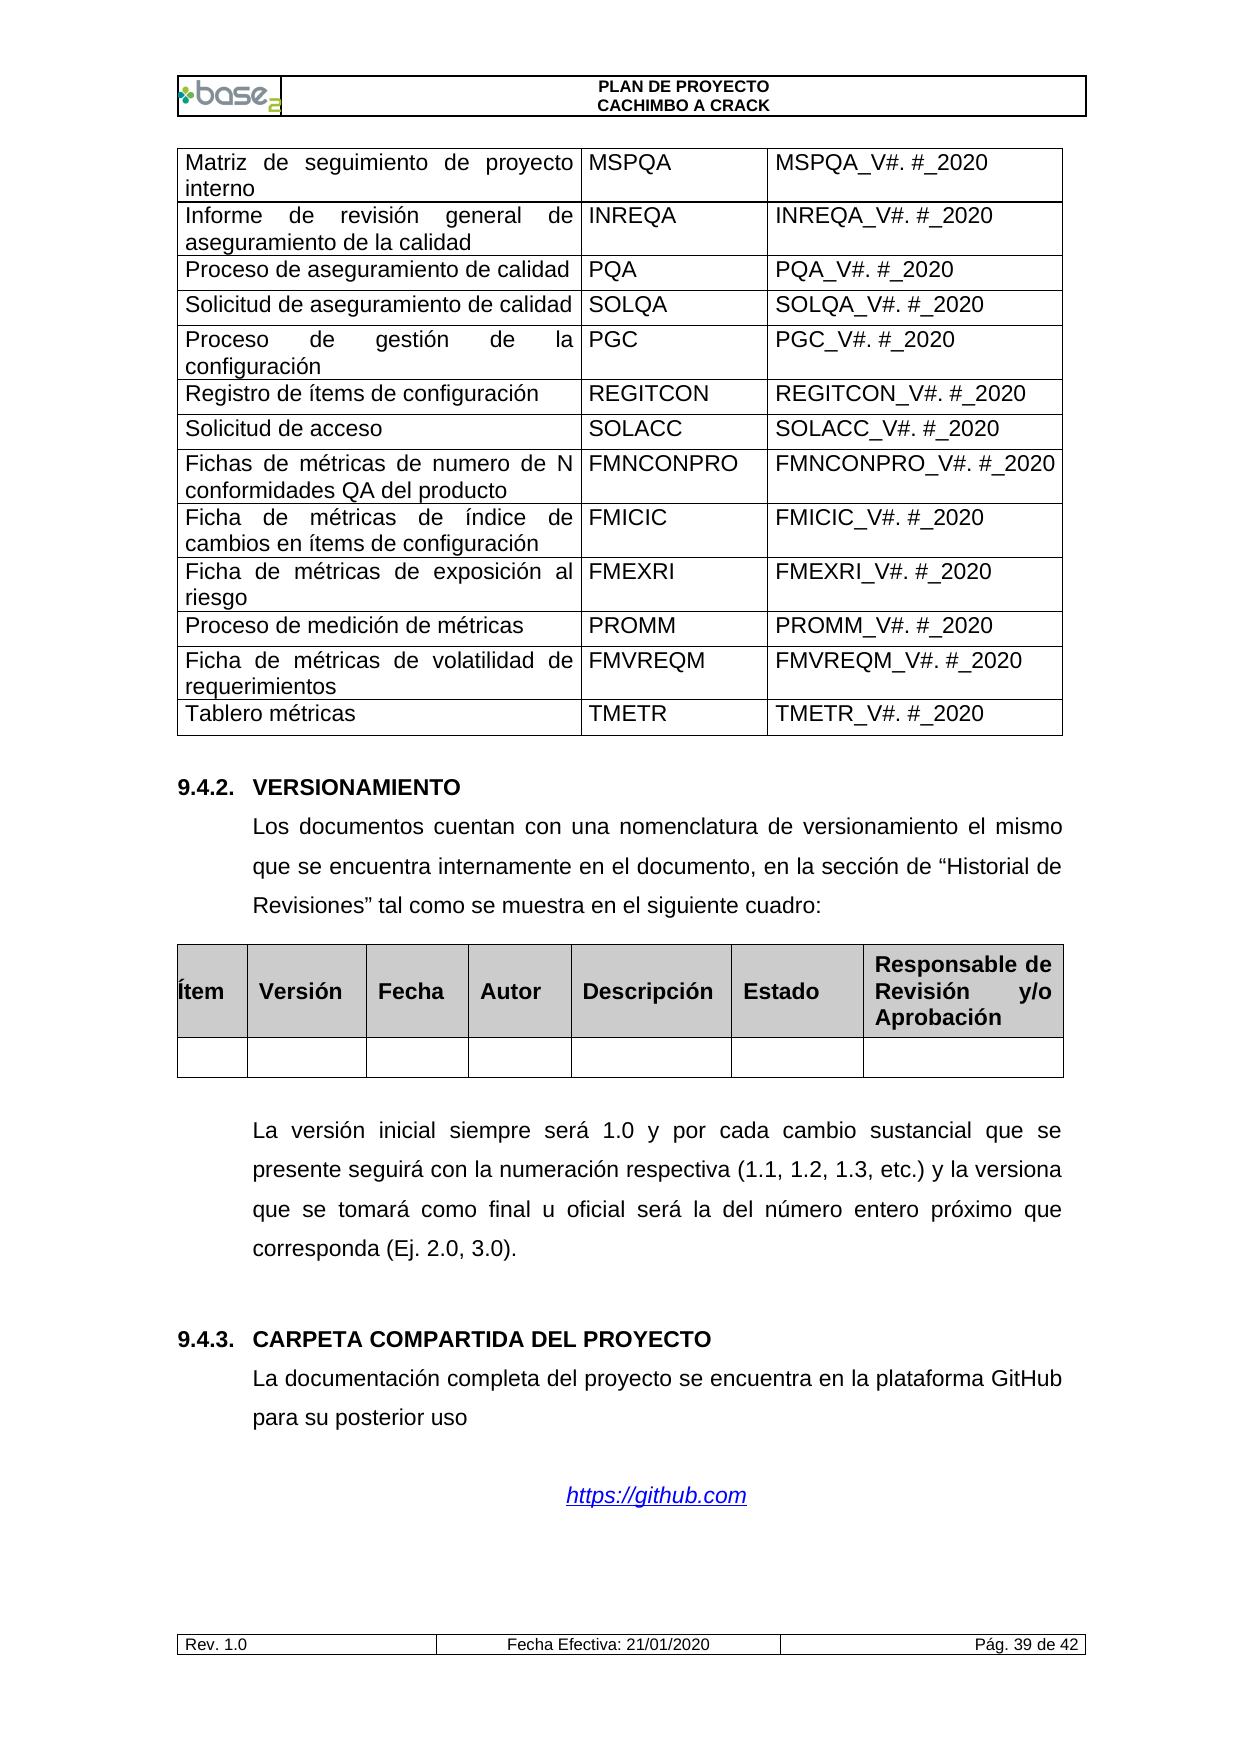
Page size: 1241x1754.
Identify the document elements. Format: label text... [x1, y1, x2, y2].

table_cell PQA_V#. #_2020 [768, 256, 1062, 290]
table_cell Matriz de seguimiento de proyecto interno [178, 149, 581, 201]
text https://github.com [252, 1482, 1063, 1509]
table_cell Fichas de métricas de numero de N conformidades QA del producto [178, 450, 581, 503]
table_cell [864, 1038, 1063, 1077]
table_header Descripción [572, 945, 731, 1037]
table_cell MSPQA_V#. #_2020 [768, 149, 1062, 201]
table_cell [572, 1038, 731, 1077]
table_cell SOLQA [582, 291, 767, 325]
table_cell Solicitud de aseguramiento de calidad [178, 291, 581, 325]
text La versión inicial siempre será 1.0 y por cada cambio sustancial que se presente seguirá con la numeración respectiva (1.1, 1.2, 1.3, etc.) y la versiona que se tomará como final u oficial será la del número entero próximo que corresponda (Ej. 2.0, 3.0). [252, 1117, 1063, 1261]
table_cell SOLACC [582, 415, 767, 449]
table_cell INREQA_V#. #_2020 [768, 203, 1062, 255]
subtitle VERSIONAMIENTO [177, 774, 1063, 801]
table_cell [367, 1038, 468, 1077]
table_cell MSPQA [582, 149, 767, 201]
table_cell SOLACC_V#. #_2020 [768, 415, 1062, 449]
table_cell Ficha de métricas de índice de cambios en ítems de configuración [178, 504, 581, 557]
table_cell TMETR [582, 700, 767, 734]
table_header Versión [248, 945, 366, 1037]
table_cell PGC_V#. #_2020 [768, 326, 1062, 379]
table_cell FMEXRI [582, 558, 767, 611]
text La documentación completa del proyecto se encuentra en la plataforma GitHub para su posterior uso [252, 1365, 1063, 1431]
table_cell PGC [582, 326, 767, 379]
table_header Responsable de Revisión y/o Aprobación [864, 945, 1063, 1037]
table_cell Tablero métricas [178, 700, 581, 734]
table_header Estado [732, 945, 863, 1037]
table_cell REGITCON_V#. #_2020 [768, 380, 1062, 414]
table_cell Proceso de medición de métricas [178, 612, 581, 646]
table_cell [469, 1038, 571, 1077]
table_cell FMVREQM [582, 647, 767, 699]
table_cell Registro de ítems de configuración [178, 380, 581, 414]
table_cell Proceso de aseguramiento de calidad [178, 256, 581, 290]
table_cell TMETR_V#. #_2020 [768, 700, 1062, 734]
table_cell [248, 1038, 366, 1077]
table_cell PROMM_V#. #_2020 [768, 612, 1062, 646]
table_cell [178, 1038, 247, 1077]
table_cell FMEXRI_V#. #_2020 [768, 558, 1062, 611]
table_cell Solicitud de acceso [178, 415, 581, 449]
table_cell FMICIC [582, 504, 767, 557]
table_header Fecha [367, 945, 468, 1037]
text Los documentos cuentan con una nomenclatura de versionamiento el mismo que se encuentra internamente en el documento, en la sección de “Historial de Revisiones” tal como se muestra en el siguiente cuadro: [252, 813, 1063, 918]
table_header Autor [469, 945, 571, 1037]
table_cell PROMM [582, 612, 767, 646]
table_cell Proceso de gestión de la configuración [178, 326, 581, 379]
table_cell SOLQA_V#. #_2020 [768, 291, 1062, 325]
table_cell Ficha de métricas de exposición al riesgo [178, 558, 581, 611]
table_cell FMNCONPRO [582, 450, 767, 503]
table_header Ítem [178, 945, 247, 1037]
table_cell FMICIC_V#. #_2020 [768, 504, 1062, 557]
picture [177, 80, 282, 112]
subtitle CARPETA COMPARTIDA DEL PROYECTO [177, 1326, 1063, 1352]
table_cell INREQA [582, 203, 767, 255]
table_cell Ficha de métricas de volatilidad de requerimientos [178, 647, 581, 699]
table_cell PQA [582, 256, 767, 290]
table_cell FMNCONPRO_V#. #_2020 [768, 450, 1062, 503]
table_cell [732, 1038, 863, 1077]
table_cell FMVREQM_V#. #_2020 [768, 647, 1062, 699]
table_cell REGITCON [582, 380, 767, 414]
table_cell Informe de revisión general de aseguramiento de la calidad [178, 203, 581, 255]
